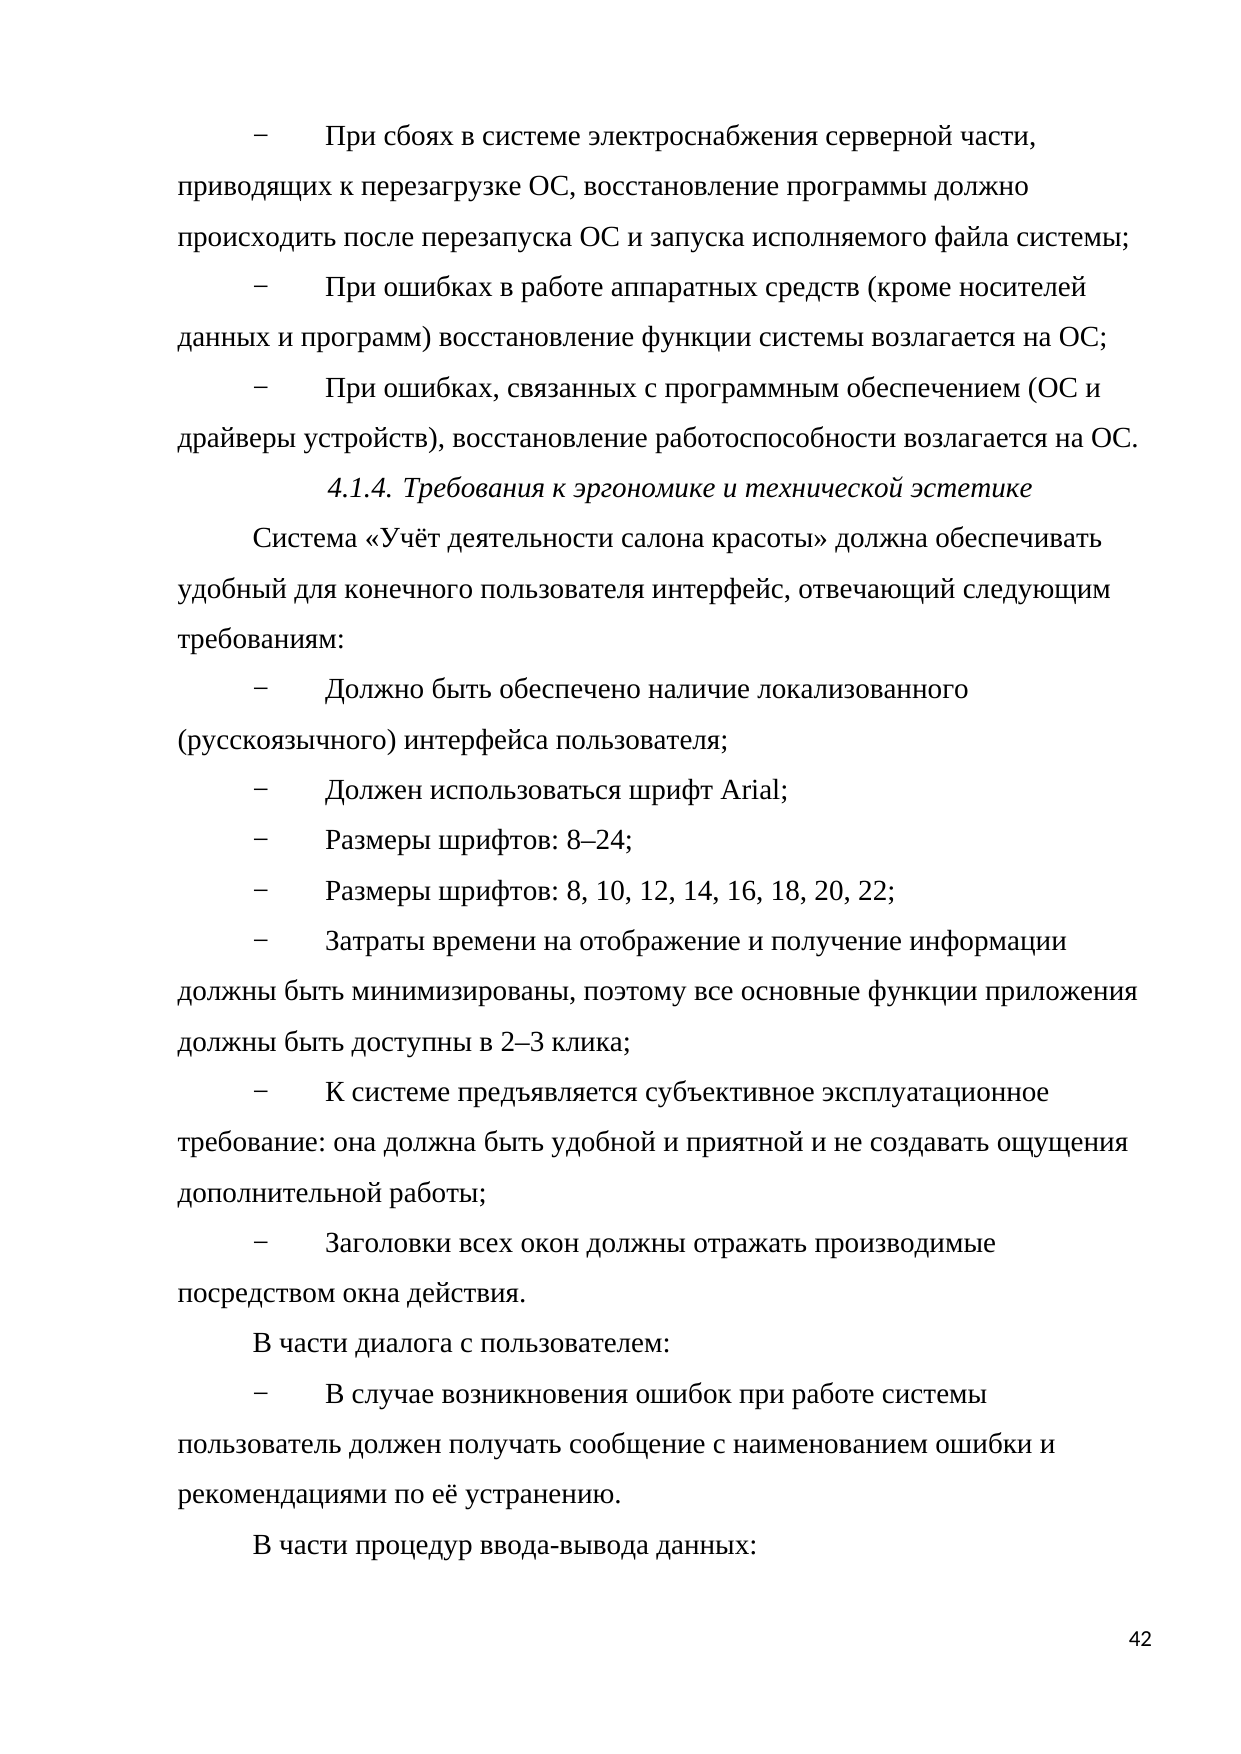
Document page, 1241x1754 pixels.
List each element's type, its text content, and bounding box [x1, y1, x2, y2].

list Размеры шрифтов: 8–24; [177, 822, 1152, 856]
list В случае возникновения ошибок при работе системы пользователь должен получать сообщение с наименованием ошибки и рекомендациями по её устранению. [177, 1376, 1152, 1510]
list Затраты времени на отображение и получение информации должны быть минимизированы, поэтому все основные функции приложения должны быть доступны в 2–3 клика; [177, 923, 1152, 1057]
list Требования к эргономике и технической эстетике [327, 470, 1152, 504]
list Должен использоваться шрифт Arial; [177, 772, 1152, 806]
list К системе предъявляется субъективное эксплуатационное требование: она должна быть удобной и приятной и не создавать ощущения дополнительной работы; [177, 1074, 1152, 1208]
list При сбоях в системе электроснабжения серверной части, приводящих к перезагрузке ОС, восстановление программы должно происходить после перезапуска ОС и запуска исполняемого файла системы; [177, 118, 1152, 252]
text В части диалога с пользователем: [177, 1326, 1152, 1359]
list Должно быть обеспечено наличие локализованного (русскоязычного) интерфейса пользователя; [177, 672, 1152, 755]
text Система «Учёт деятельности салона красоты» должна обеспечивать удобный для конечного пользователя интерфейс, отвечающий следующим требованиям: [177, 521, 1152, 655]
list Заголовки всех окон должны отражать производимые посредством окна действия. [177, 1225, 1152, 1309]
list При ошибках, связанных с программным обеспечением (ОС и драйверы устройств), восстановление работоспособности возлагается на ОС. [177, 370, 1152, 453]
text В части процедур ввода-вывода данных: [177, 1527, 1152, 1560]
list При ошибках в работе аппаратных средств (кроме носителей данных и программ) восстановление функции системы возлагается на ОС; [177, 269, 1152, 353]
list Размеры шрифтов: 8, 10, 12, 14, 16, 18, 20, 22; [177, 873, 1152, 906]
